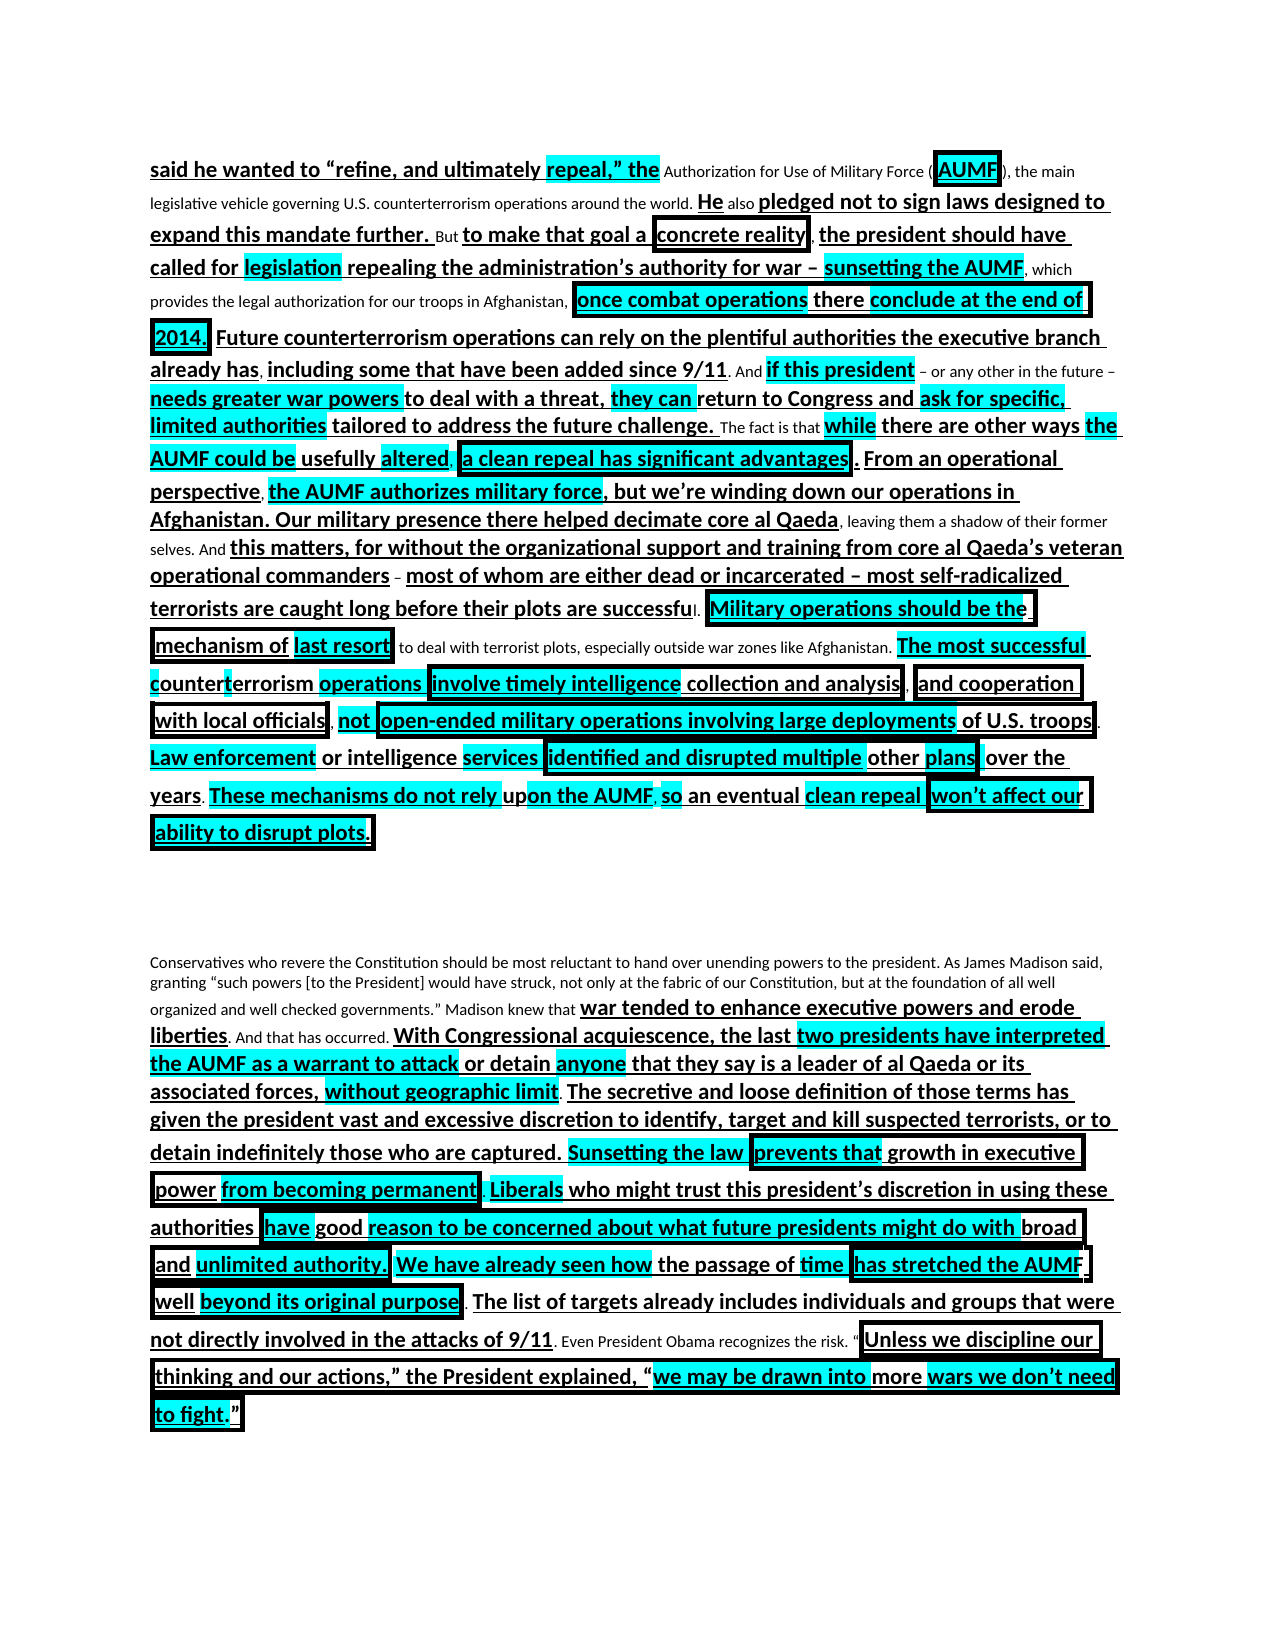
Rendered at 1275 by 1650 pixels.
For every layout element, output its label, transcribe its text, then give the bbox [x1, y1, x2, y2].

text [150, 150, 1125, 851]
text Conservatives who revere the Constitution should be most reluctant to hand over unending powers to the president. As James Madison said, granting “such powers [to the President] would have struck, not only at the fabric of our Constitution, but at the foundation of all well organized and well checked governments.” Madison knew that war tended to enhance executive powers and erode liberties. And that has occurred. With Congressional acquiescence, the last two presidents have interpreted the AUMF as a warrant to attack or detain anyone that they say is a leader of al Qaeda or its associated forces, without geographic limit. The secretive and loose definition of those terms has given the president vast and excessive discretion to identify, target and kill suspected terrorists, or to detain indefinitely those who are captured. Sunsetting the law prevents that growth in executive power from becoming permanent. Liberals who might trust this president’s discretion in using these authorities have good reason to be concerned about what future presidents might do with broad and unlimited authority. We have already seen how the passage of time has stretched the AUMF well beyond its original purpose. The list of targets already includes individuals and groups that were not directly involved in the attacks of 9/11. Even President Obama recognizes the risk. “Unless we discipline our thinking and our actions,” the President explained, “we may be drawn into more wars we don’t need to fight.” [150, 952, 1125, 1432]
